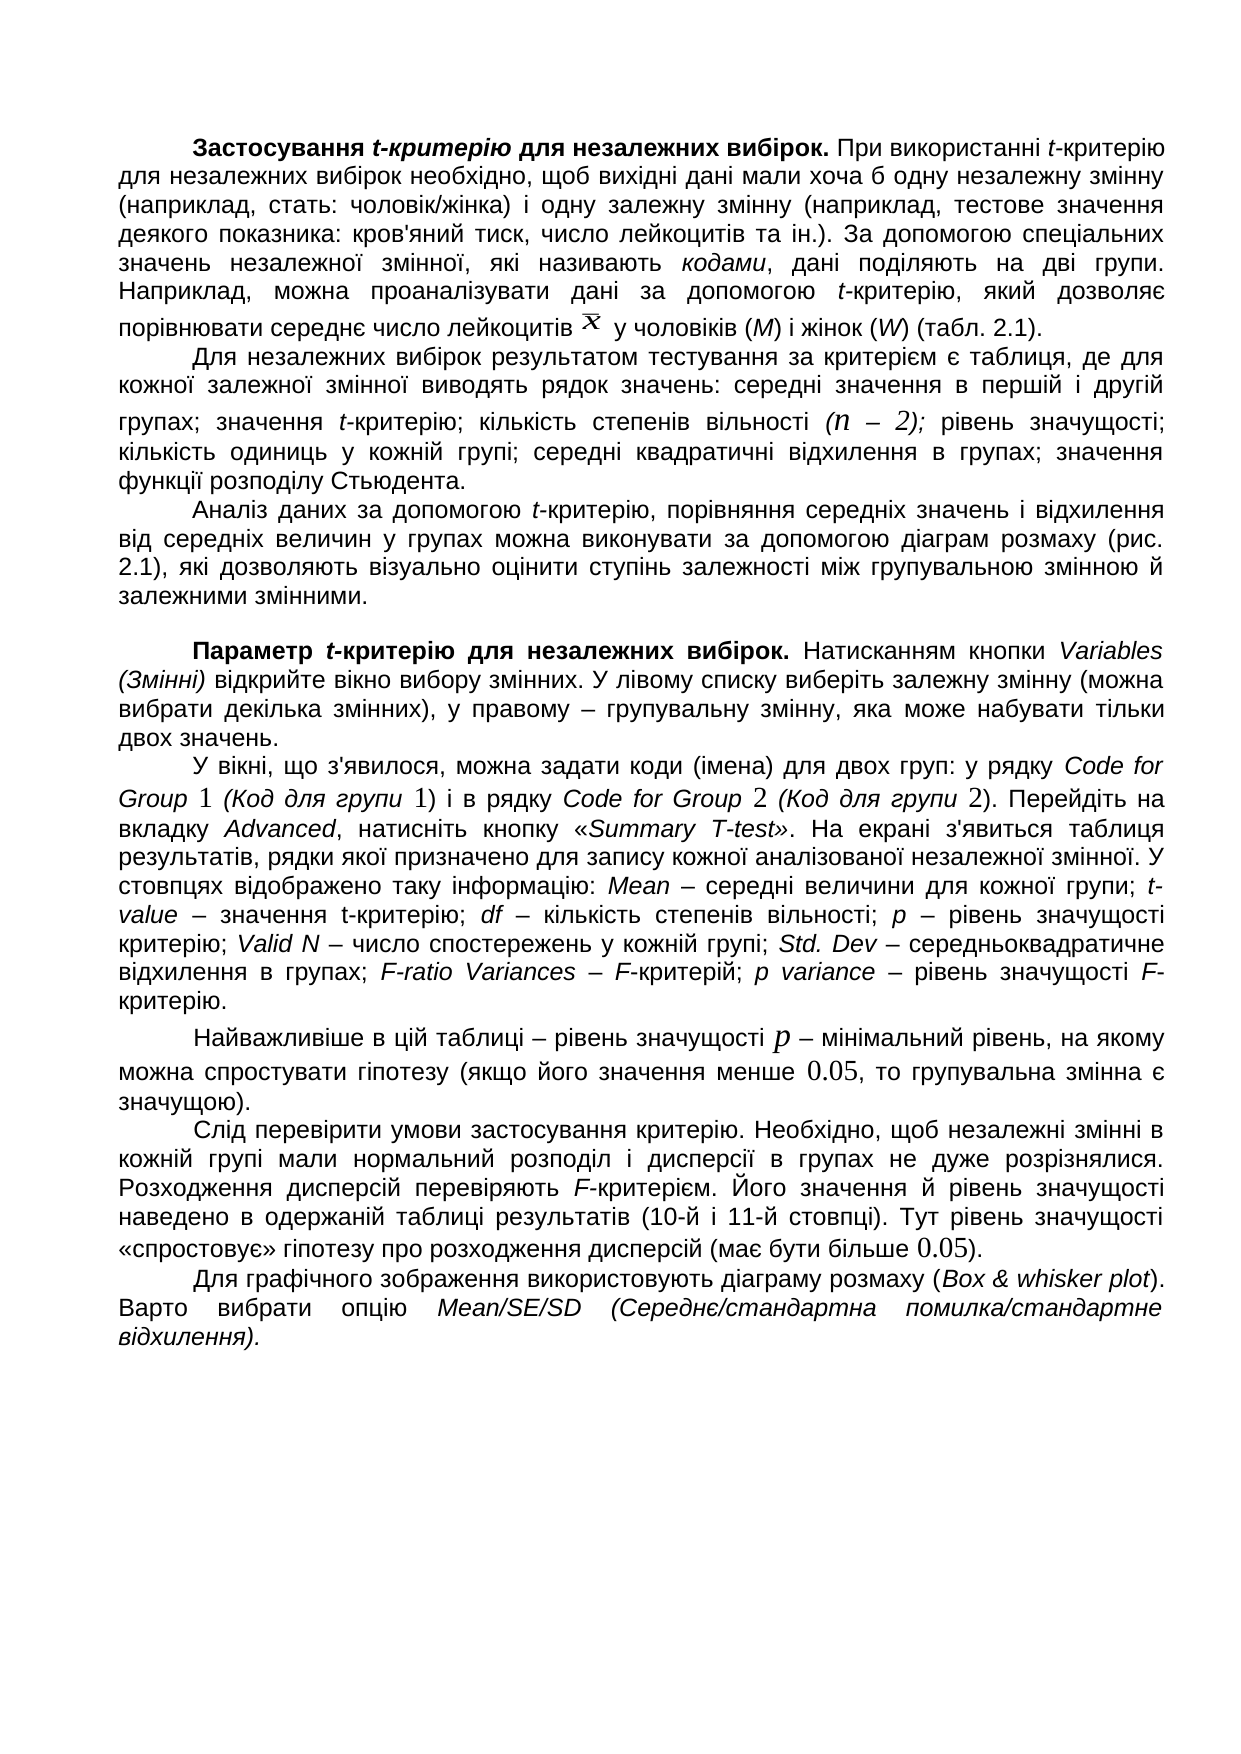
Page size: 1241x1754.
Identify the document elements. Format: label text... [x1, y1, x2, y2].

text Застосування t-критерію для незалежних вибірок. При використанні t-критерію для незалежних вибірок необхідно, щоб вихідні дані мали хоча б одну незалежну змінну (наприклад, стать: чоловік/жінка) і одну залежну змінну (наприклад, тестове значення деякого показника: кров'яний тиск, число лейкоцитів та ін.). За допомогою спеціальних значень незалежної змінної, які називають кодами, дані поділяють на дві групи. Наприклад, можна проаналізувати дані за допомогою t-критерію, який дозволяє порівнювати середнє число лейкоцитів у чоловіків (М) і жінок (W) (табл. 2.1). [118, 132, 1165, 342]
text Аналіз даних за допомогою t-критерію, порівняння середніх значень і відхилення від середніх величин у групах можна виконувати за допомогою діаграм розмаху (рис. 2.1), які дозволяють візуально оцінити ступінь залежності між групувальною змінною й залежними змінними. [118, 495, 1165, 610]
text Слід перевірити умови застосування критерію. Необхідно, щоб незалежні змінні в кожній групі мали нормальний розподіл і дисперсії в групах не дуже розрізнялися. Розходження дисперсій перевіряють F-критерієм. Його значення й рівень значущості наведено в одержаній таблиці результатів (10-й і 11-й стовпці). Тут рівень значущості «спростовує» гіпотезу про розходження дисперсій (має бути більше 0.05). [118, 1115, 1165, 1264]
text Для графічного зображення використовують діаграму розмаху (Box & whisker plot). Варто вибрати опцію Mean/SE/SD (Середнє/стандартна помилка/стандартне відхилення). [118, 1264, 1165, 1350]
text Найважливіше в цій таблиці – рівень значущості p – мінімальний рівень, на якому можна спростувати гіпотезу (якщо його значення менше 0.05, то групувальна змінна є значущою). [118, 1015, 1165, 1115]
text У вікні, що з'явилося, можна задати коди (імена) для двох груп: у рядку Code for Group 1 (Код для групи 1) і в рядку Code for Group 2 (Код для групи 2). Перейдіть на вкладку Advanced, натисніть кнопку «Summary T-test». На екрані з'явиться таблиця результатів, рядки якої призначено для запису кожної аналізованої незалежної змінної. У стовпцях відображено таку інформацію: Mean – середні величини для кожної групи; t-value – значення t-критерію; df – кількість степенів вільності; p – рівень значущості критерію; Valid N – число спостережень у кожній групі; Std. Dev – середньоквадратичне відхилення в групах; F-ratio Variances – F-критерій; p variance – рівень значущості F-критерію. [118, 751, 1165, 1015]
text Параметр t-критерію для незалежних вибірок. Натисканням кнопки Variables (Змінні) відкрийте вікно вибору змінних. У лівому списку виберіть залежну змінну (можна вибрати декілька змінних), у правому – групувальну змінну, яка може набувати тільки двох значень. [118, 636, 1165, 751]
text Для незалежних вибірок результатом тестування за критерієм є таблиця, де для кожної залежної змінної виводять рядок значень: середні значення в першій і другій групах; значення t-критерію; кількість степенів вільності (n – 2); рівень значущості; кількість одиниць у кожній групі; середні квадратичні відхилення в групах; значення функції розподілу Стьюдента. [118, 342, 1165, 495]
